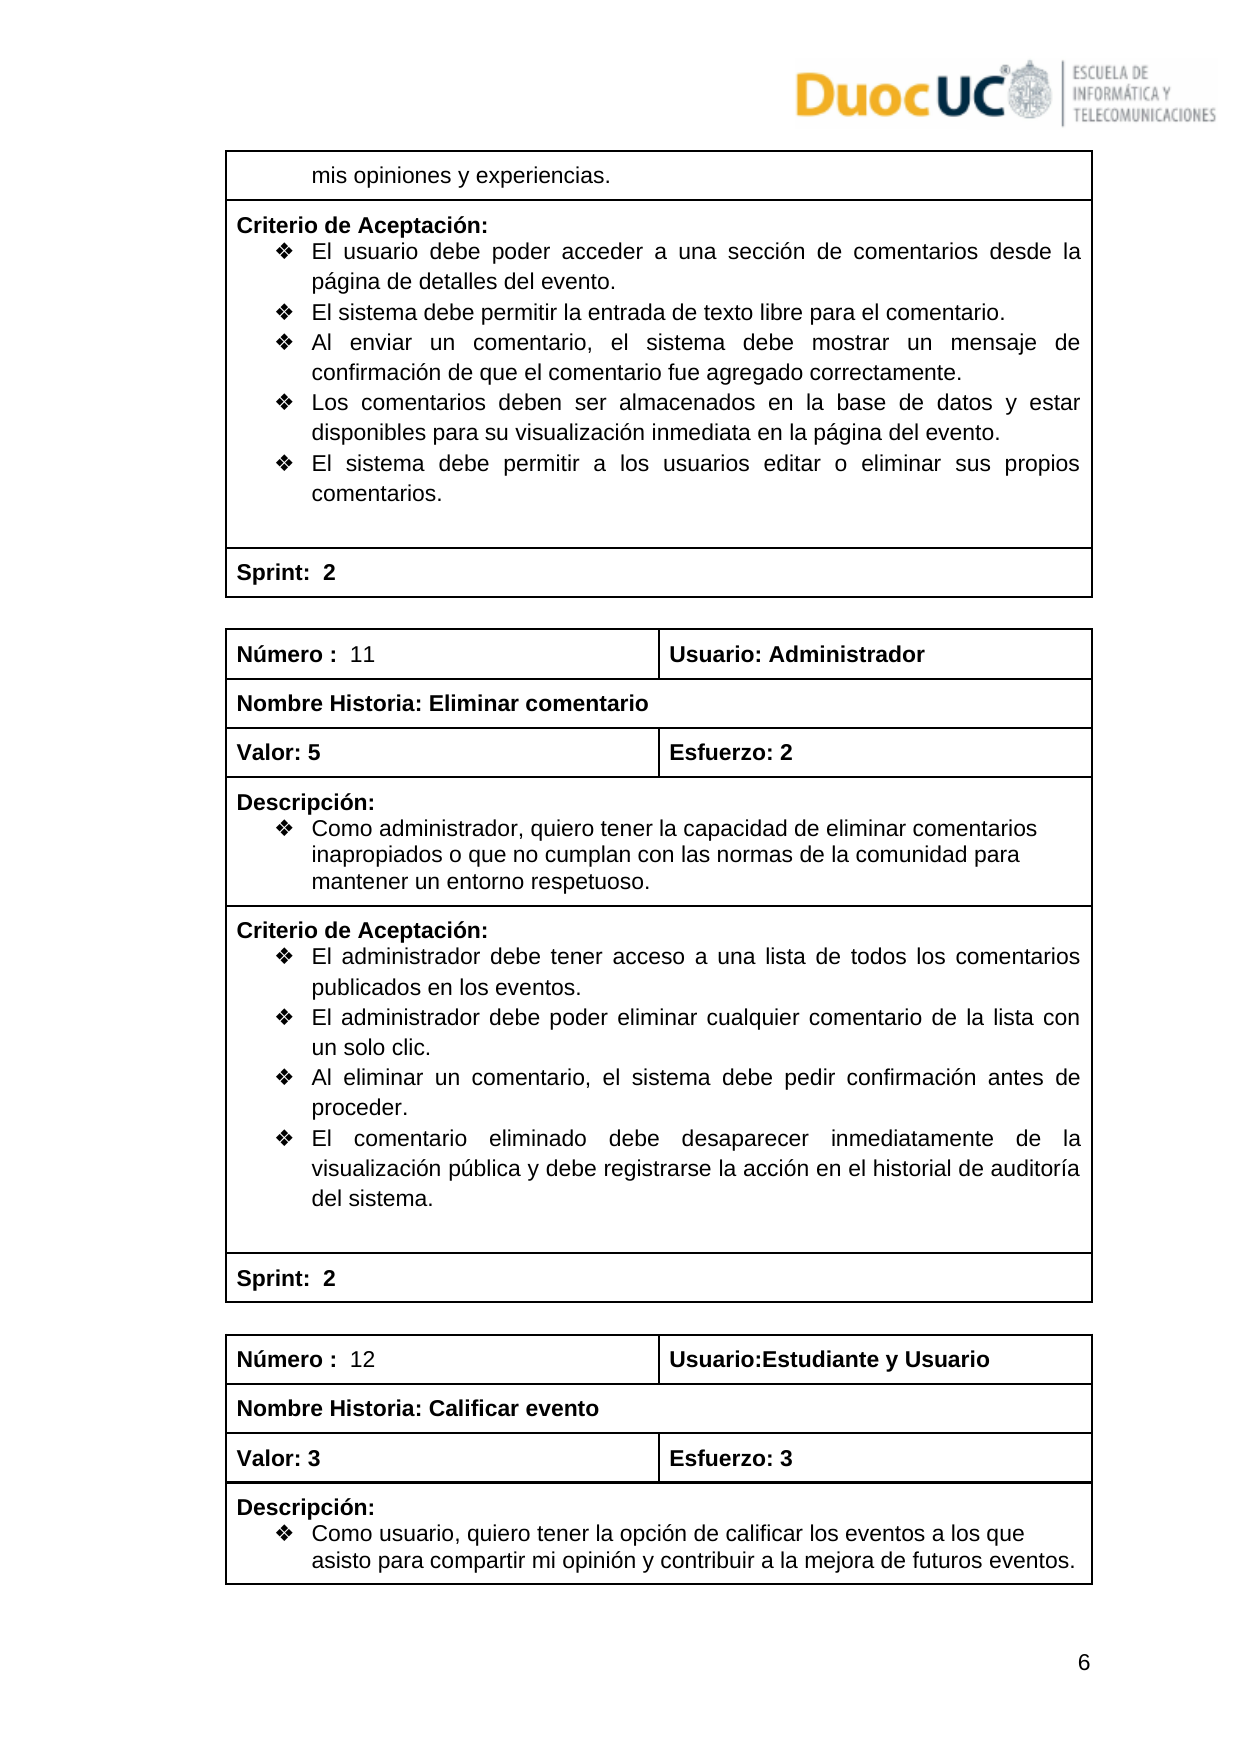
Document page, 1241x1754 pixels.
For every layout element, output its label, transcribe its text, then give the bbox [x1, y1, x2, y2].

table_cell Valor: 5 [227, 729, 658, 776]
table_cell Descripción: Como usuario, quiero tener la opción de calificar los eventos a los que asisto para compartir mi opinión y contribuir a la mejora de futuros eventos. [227, 1484, 1091, 1583]
table_cell Nombre Historia: Calificar evento [227, 1385, 1091, 1432]
table_cell Esfuerzo: 3 [660, 1434, 1091, 1481]
table_header Usuario:Estudiante y Usuario [660, 1336, 1091, 1383]
table_cell Esfuerzo: 2 [660, 729, 1091, 776]
table_cell Criterio de Aceptación: El administrador debe tener acceso a una lista de todos los comentarios publicados en los eventos. El administrador debe poder eliminar cualquier comentario de la lista con un solo clic. Al eliminar un comentario, el sistema debe pedir confirmación antes de proceder. El comentario eliminado debe desaparecer inmediatamente de la visualización pública y debe registrarse la acción en el historial de auditoría del sistema. [227, 907, 1091, 1252]
table_cell Nombre Historia: Eliminar comentario [227, 680, 1091, 727]
table_cell Valor: 3 [227, 1434, 658, 1481]
table_header Número : 11 [227, 630, 658, 678]
table_header Número : 12 [227, 1336, 658, 1383]
table_cell Criterio de Aceptación: El usuario debe poder acceder a una sección de comentarios desde la página de detalles del evento. El sistema debe permitir la entrada de texto libre para el comentario. Al enviar un comentario, el sistema debe mostrar un mensaje de confirmación de que el comentario fue agregado correctamente. Los comentarios deben ser almacenados en la base de datos y estar disponibles para su visualización inmediata en la página del evento. El sistema debe permitir a los usuarios editar o eliminar sus propios comentarios. [227, 201, 1091, 547]
picture [768, 18, 1241, 150]
table_cell Sprint: 2 [227, 549, 1091, 596]
table_cell Descripción: Como administrador, quiero tener la capacidad de eliminar comentarios inapropiados o que no cumplan con las normas de la comunidad para mantener un entorno respetuoso. [227, 778, 1091, 904]
table_cell Sprint: 2 [227, 1254, 1091, 1301]
table_header Usuario: Administrador [660, 630, 1091, 678]
